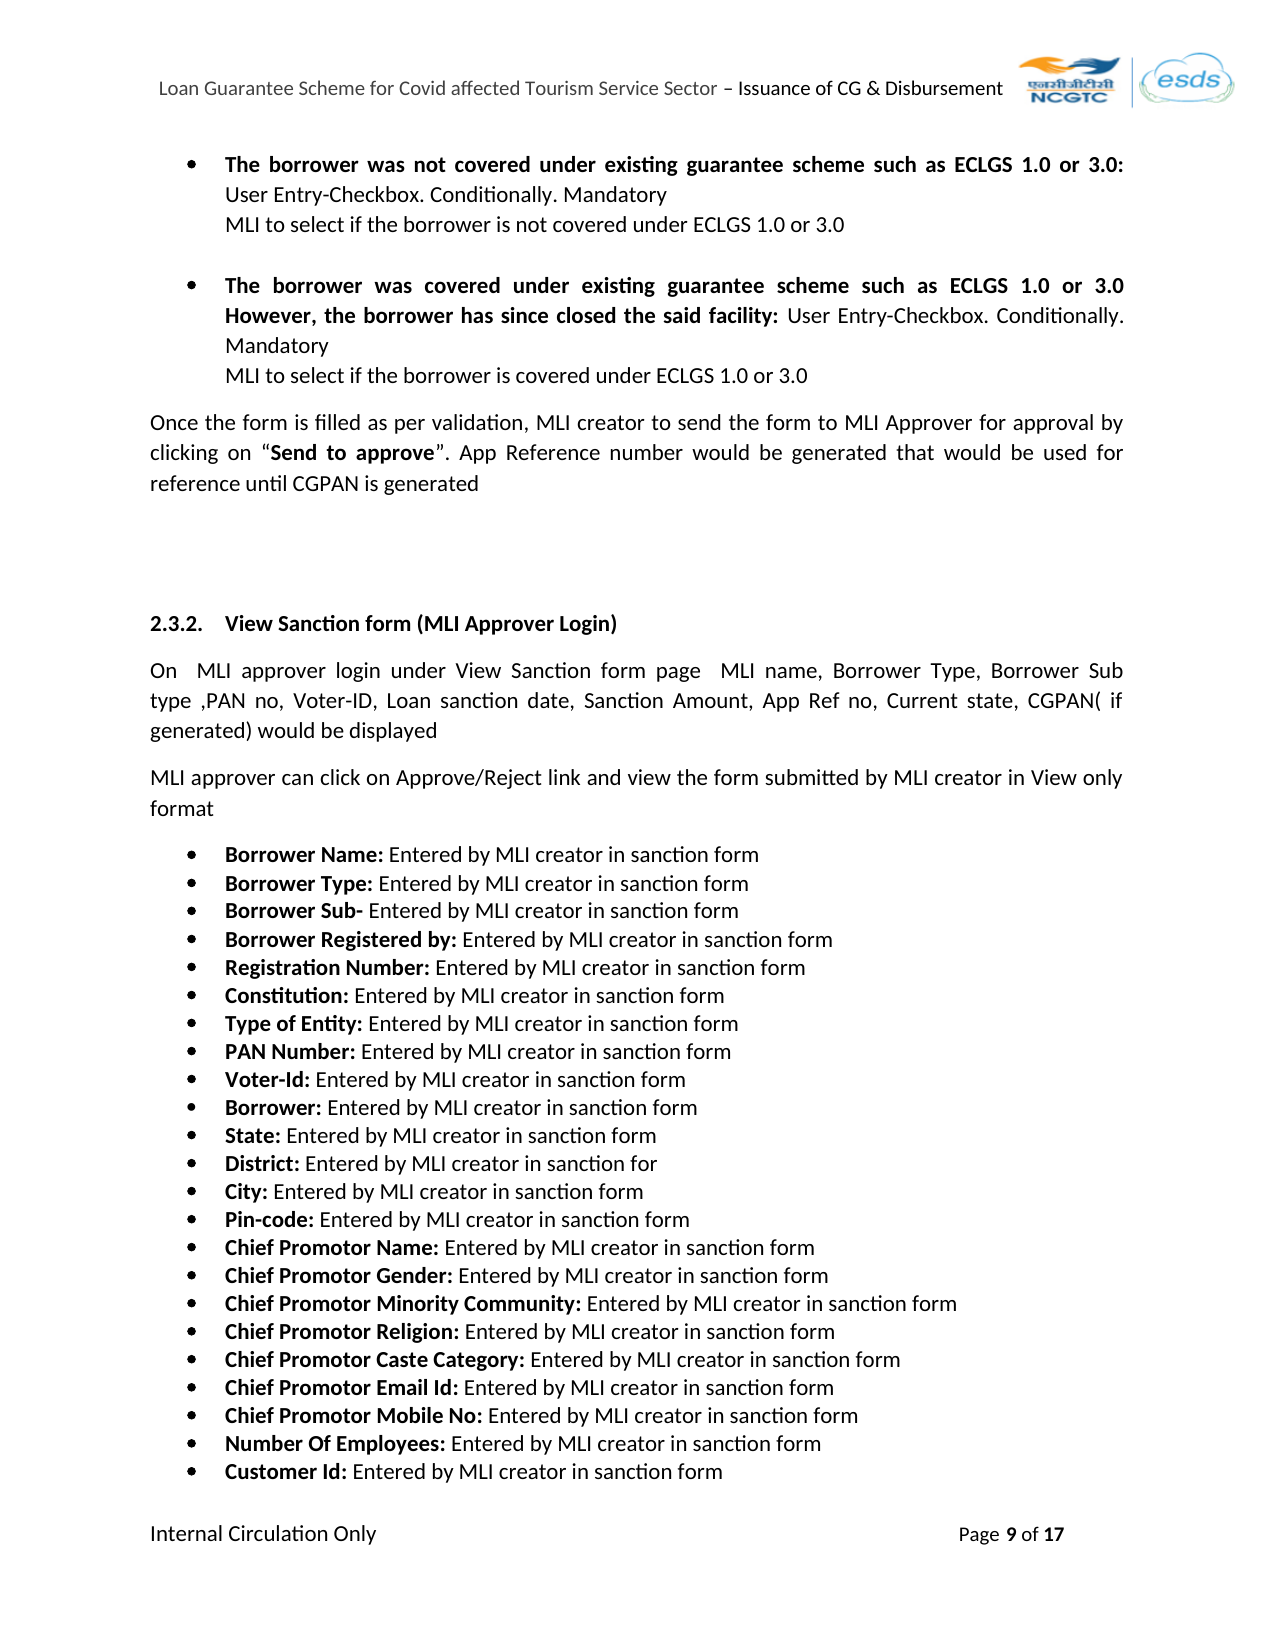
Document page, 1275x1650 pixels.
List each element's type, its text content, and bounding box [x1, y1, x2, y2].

list City: Entered by MLI creator in sanction form [187, 1177, 1125, 1205]
list State: Entered by MLI creator in sanction form [187, 1121, 1125, 1149]
text On MLI approver login under View Sanction form page MLI name, Borrower Type, Borrower Sub type ,PAN no, Voter-ID, Loan sanction date, Sanction Amount, App Ref no, Current state, CGPAN( if generated) would be displayed [150, 656, 1125, 745]
list Borrower Name: Entered by MLI creator in sanction form [187, 841, 1125, 869]
list The borrower was not covered under existing guarantee scheme such as ECLGS 1.0 or 3.0: User Entry-Checkbox. Conditionally. Mandatory [187, 150, 1125, 208]
list View Sanction form (MLI Approver Login) [150, 609, 1125, 637]
list Chief Promotor Minority Community: Entered by MLI creator in sanction form [187, 1289, 1125, 1317]
list Type of Entity: Entered by MLI creator in sanction form [187, 1009, 1125, 1037]
list PAN Number: Entered by MLI creator in sanction form [187, 1037, 1125, 1065]
list Registration Number: Entered by MLI creator in sanction form [187, 953, 1125, 981]
list Borrower Type: Entered by MLI creator in sanction form [187, 869, 1125, 897]
list MLI to select if the borrower is covered under ECLGS 1.0 or 3.0 [225, 361, 1125, 389]
list Chief Promotor Email Id: Entered by MLI creator in sanction form [187, 1373, 1125, 1401]
list Chief Promotor Gender: Entered by MLI creator in sanction form [187, 1261, 1125, 1289]
list MLI to select if the borrower is not covered under ECLGS 1.0 or 3.0 [225, 210, 1125, 238]
list Borrower: Entered by MLI creator in sanction form [187, 1093, 1125, 1121]
list Chief Promotor Religion: Entered by MLI creator in sanction form [187, 1317, 1125, 1345]
list Pin-code: Entered by MLI creator in sanction form [187, 1205, 1125, 1233]
list Voter-Id: Entered by MLI creator in sanction form [187, 1065, 1125, 1093]
list Chief Promotor Caste Category: Entered by MLI creator in sanction form [187, 1345, 1125, 1373]
text Once the form is filled as per validation, MLI creator to send the form to MLI Approver for approval by clicking on “Send to approve”. App Reference number would be generated that would be used for reference until CGPAN is generated [150, 408, 1125, 497]
picture [1012, 43, 1243, 118]
list Borrower Sub- Entered by MLI creator in sanction form [187, 897, 1125, 925]
list District: Entered by MLI creator in sanction for [187, 1149, 1125, 1177]
list Customer Id: Entered by MLI creator in sanction form [187, 1457, 1125, 1485]
text MLI approver can click on Approve/Reject link and view the form submitted by MLI creator in View only format [150, 763, 1125, 822]
list The borrower was covered under existing guarantee scheme such as ECLGS 1.0 or 3.0 However, the borrower has since closed the said facility: User Entry-Checkbox. Conditionally. Mandatory [187, 271, 1125, 359]
list Chief Promotor Name: Entered by MLI creator in sanction form [187, 1233, 1125, 1261]
list Borrower Registered by: Entered by MLI creator in sanction form [187, 925, 1125, 953]
list Constitution: Entered by MLI creator in sanction form [187, 981, 1125, 1009]
list Chief Promotor Mobile No: Entered by MLI creator in sanction form [187, 1401, 1125, 1429]
list Number Of Employees: Entered by MLI creator in sanction form [187, 1429, 1125, 1457]
